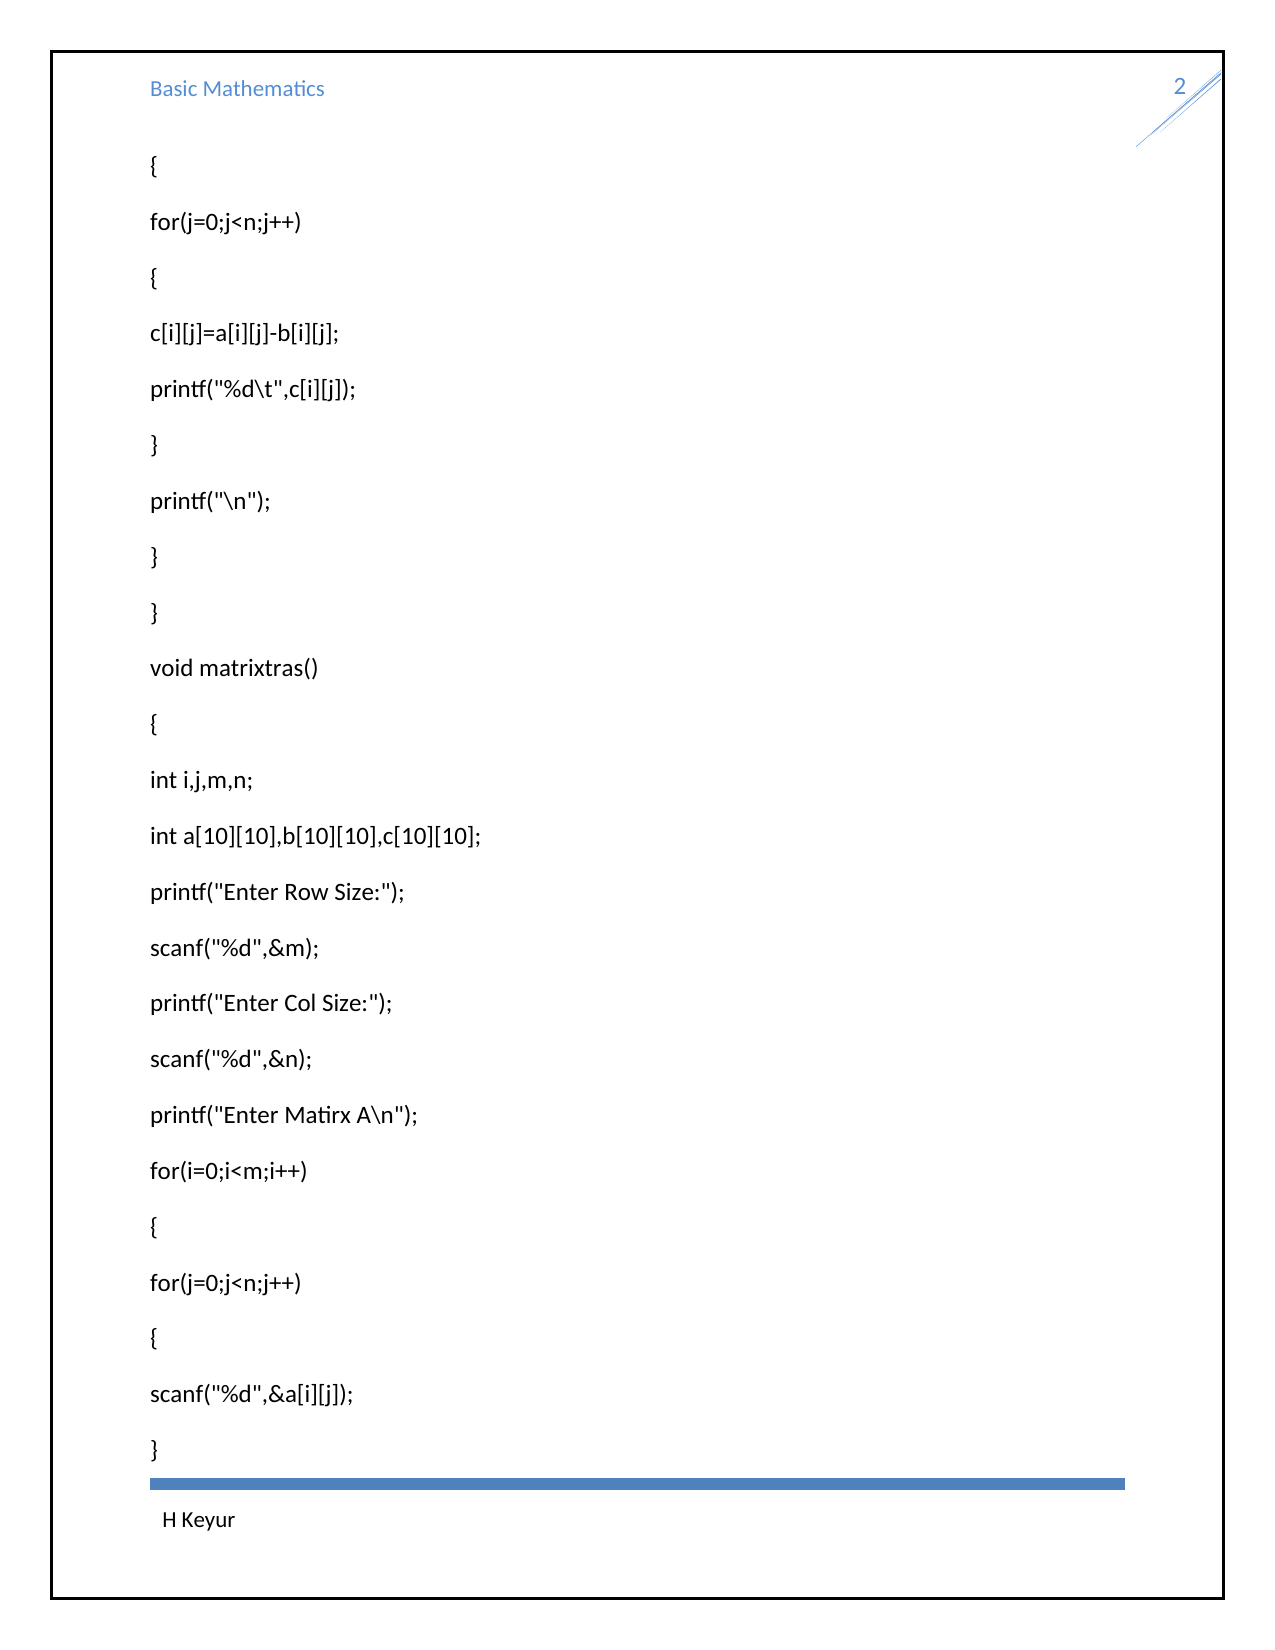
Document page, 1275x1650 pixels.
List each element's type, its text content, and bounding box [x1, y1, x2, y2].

text { [150, 262, 1125, 292]
text } [150, 429, 1125, 460]
text } [150, 597, 1125, 627]
text for(j=0;j<n;j++) [150, 206, 1125, 236]
text c[i][j]=a[i][j]-b[i][j]; [150, 317, 1125, 348]
text { [150, 708, 1125, 739]
text scanf("%d",&n); [150, 1043, 1125, 1074]
text printf("\n"); [150, 485, 1125, 516]
text for(i=0;i<m;i++) [150, 1155, 1125, 1186]
text scanf("%d",&a[i][j]); [150, 1378, 1125, 1409]
text { [150, 1211, 1125, 1241]
text printf("Enter Row Size:"); [150, 876, 1125, 906]
text printf("%d\t",c[i][j]); [150, 373, 1125, 404]
text printf("Enter Matirx A\n"); [150, 1099, 1125, 1130]
text { [150, 1322, 1125, 1353]
text } [150, 1434, 1125, 1465]
text scanf("%d",&m); [150, 932, 1125, 962]
text void matrixtras() [150, 652, 1125, 683]
text printf("Enter Col Size:"); [150, 987, 1125, 1018]
text int a[10][10],b[10][10],c[10][10]; [150, 820, 1125, 851]
text int i,j,m,n; [150, 764, 1125, 795]
text } [150, 541, 1125, 571]
text for(j=0;j<n;j++) [150, 1267, 1125, 1297]
text { [150, 150, 1125, 181]
